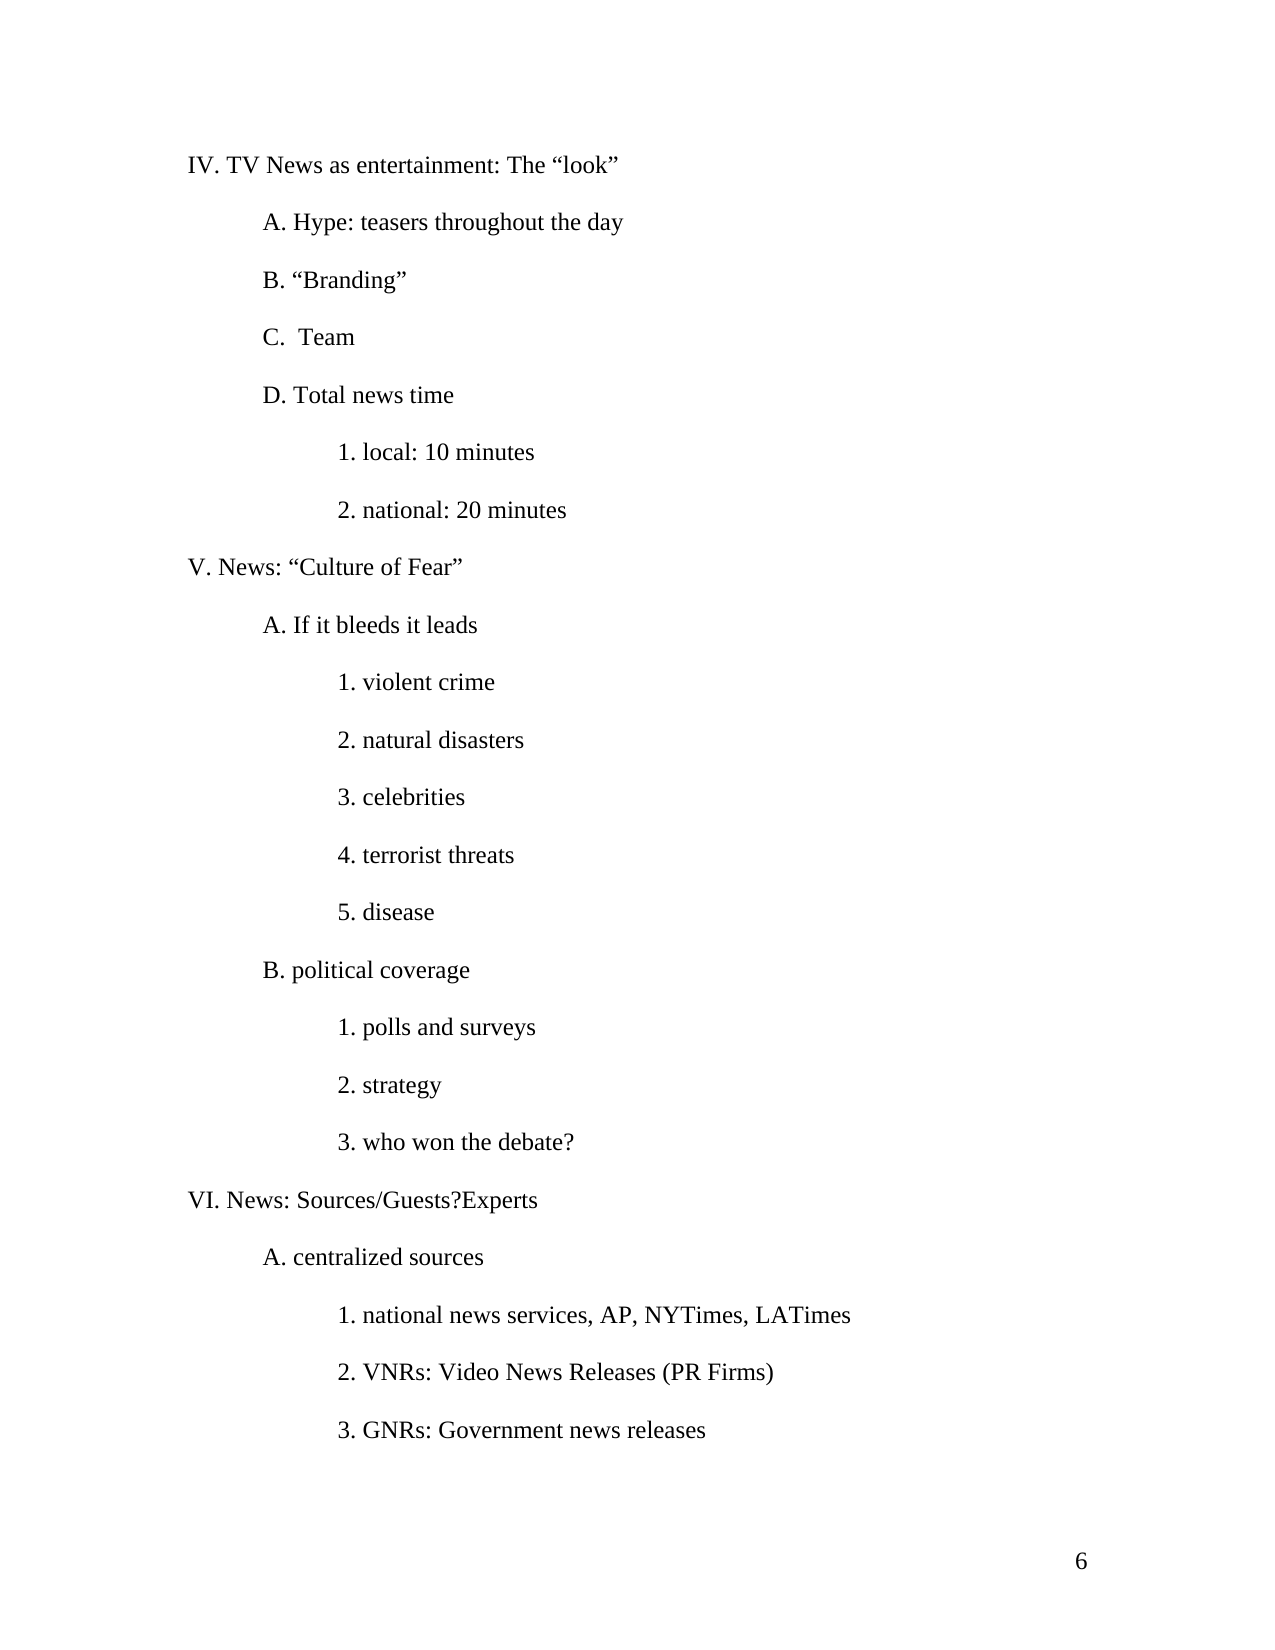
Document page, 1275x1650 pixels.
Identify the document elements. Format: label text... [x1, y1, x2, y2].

text A. If it bleeds it leads [187, 610, 1087, 639]
text 2. VNRs: Video News Releases (PR Firms) [187, 1357, 1087, 1386]
text 2. natural disasters [187, 725, 1087, 754]
text 5. disease [262, 897, 1087, 926]
text 4. terrorist threats [262, 840, 1087, 869]
text A. centralized sources [187, 1242, 1087, 1271]
text 3. celebrities [262, 782, 1087, 811]
text V. News: “Culture of Fear” [187, 552, 1087, 581]
text 1. national news services, AP, NYTimes, LATimes [187, 1300, 1087, 1329]
text IV. TV News as entertainment: The “look” [187, 150, 1087, 179]
text D. Total news time [187, 380, 1087, 409]
text C. Team [187, 322, 1087, 351]
text B. political coverage [187, 955, 1087, 984]
text 1. local: 10 minutes [187, 437, 1087, 466]
text B. “Branding” [187, 265, 1087, 294]
text 1. violent crime [187, 667, 1087, 696]
text 2. strategy [187, 1070, 1087, 1099]
text 3. who won the debate? [187, 1127, 1087, 1156]
text 2. national: 20 minutes [187, 495, 1087, 524]
text 1. polls and surveys [187, 1012, 1087, 1041]
text A. Hype: teasers throughout the day [187, 207, 1087, 236]
text 3. GNRs: Government news releases [187, 1415, 1087, 1444]
text VI. News: Sources/Guests?Experts [187, 1185, 1087, 1214]
